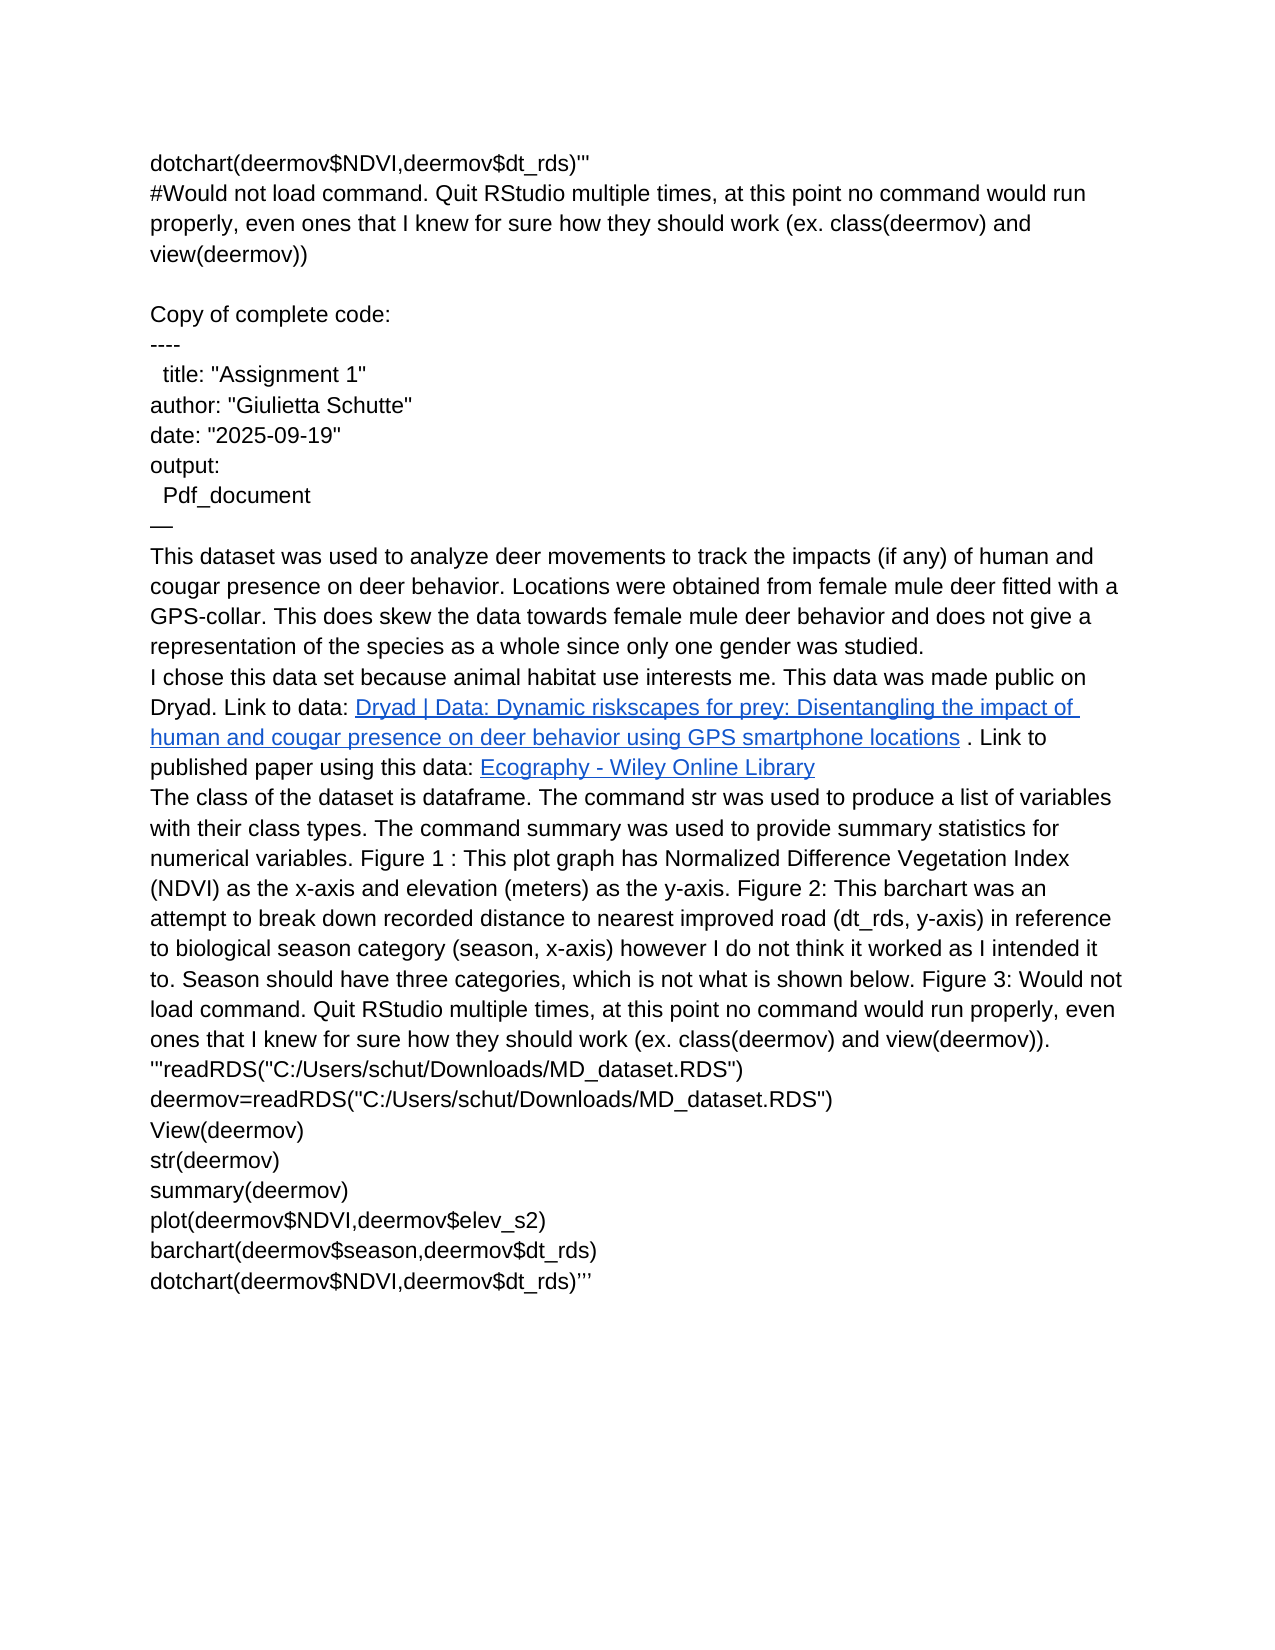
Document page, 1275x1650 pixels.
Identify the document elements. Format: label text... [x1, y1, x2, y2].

text I chose this data set because animal habitat use interests me. This data was made public on Dryad. Link to data: Dryad | Data: Dynamic riskscapes for prey: Disentangling the impact of human and cougar presence on deer behavior using GPS smartphone locations . Link to published paper using this data: Ecography - Wiley Online Library [150, 663, 1125, 781]
text The class of the dataset is dataframe. The command str was used to produce a list of variables with their class types. The command summary was used to provide summary statistics for numerical variables. Figure 1 : This plot graph has Normalized Difference Vegetation Index (NDVI) as the x-axis and elevation (meters) as the y-axis. Figure 2: This barchart was an attempt to break down recorded distance to nearest improved road (dt_rds, y-axis) in reference to biological season category (season, x-axis) however I do not think it worked as I intended it to. Season should have three categories, which is not what is shown below. Figure 3: Would not load command. Quit RStudio multiple times, at this point no command would run properly, even ones that I knew for sure how they should work (ex. class(deermov) and view(deermov)). [150, 784, 1125, 1052]
text summary(deermov) [150, 1177, 1125, 1203]
text — [150, 512, 1125, 539]
text str(deermov) [150, 1147, 1125, 1173]
text barchart(deermov$season,deermov$dt_rds) [150, 1237, 1125, 1264]
text output: [150, 452, 1125, 478]
text title: "Assignment 1" [150, 361, 1125, 388]
text plot(deermov$NDVI,deermov$elev_s2) [150, 1207, 1125, 1234]
text Pdf_document [150, 482, 1125, 509]
text ---- [150, 331, 1125, 358]
text #Would not load command. Quit RStudio multiple times, at this point no command would run properly, even ones that I knew for sure how they should work (ex. class(deermov) and view(deermov)) [150, 180, 1125, 267]
text date: "2025-09-19" [150, 422, 1125, 448]
text This dataset was used to analyze deer movements to track the impacts (if any) of human and cougar presence on deer behavior. Locations were obtained from female mule deer fitted with a GPS-collar. This does skew the data towards female mule deer behavior and does not give a representation of the species as a whole since only one gender was studied. [150, 543, 1125, 660]
text author: "Giulietta Schutte" [150, 392, 1125, 418]
text Copy of complete code: [150, 301, 1125, 327]
text View(deermov) [150, 1117, 1125, 1143]
text '''readRDS("C:/Users/schut/Downloads/MD_dataset.RDS") [150, 1056, 1125, 1083]
text dotchart(deermov$NDVI,deermov$dt_rds)’’’ [150, 1268, 1125, 1294]
text dotchart(deermov$NDVI,deermov$dt_rds)''' [150, 150, 1125, 176]
text deermov=readRDS("C:/Users/schut/Downloads/MD_dataset.RDS") [150, 1086, 1125, 1113]
